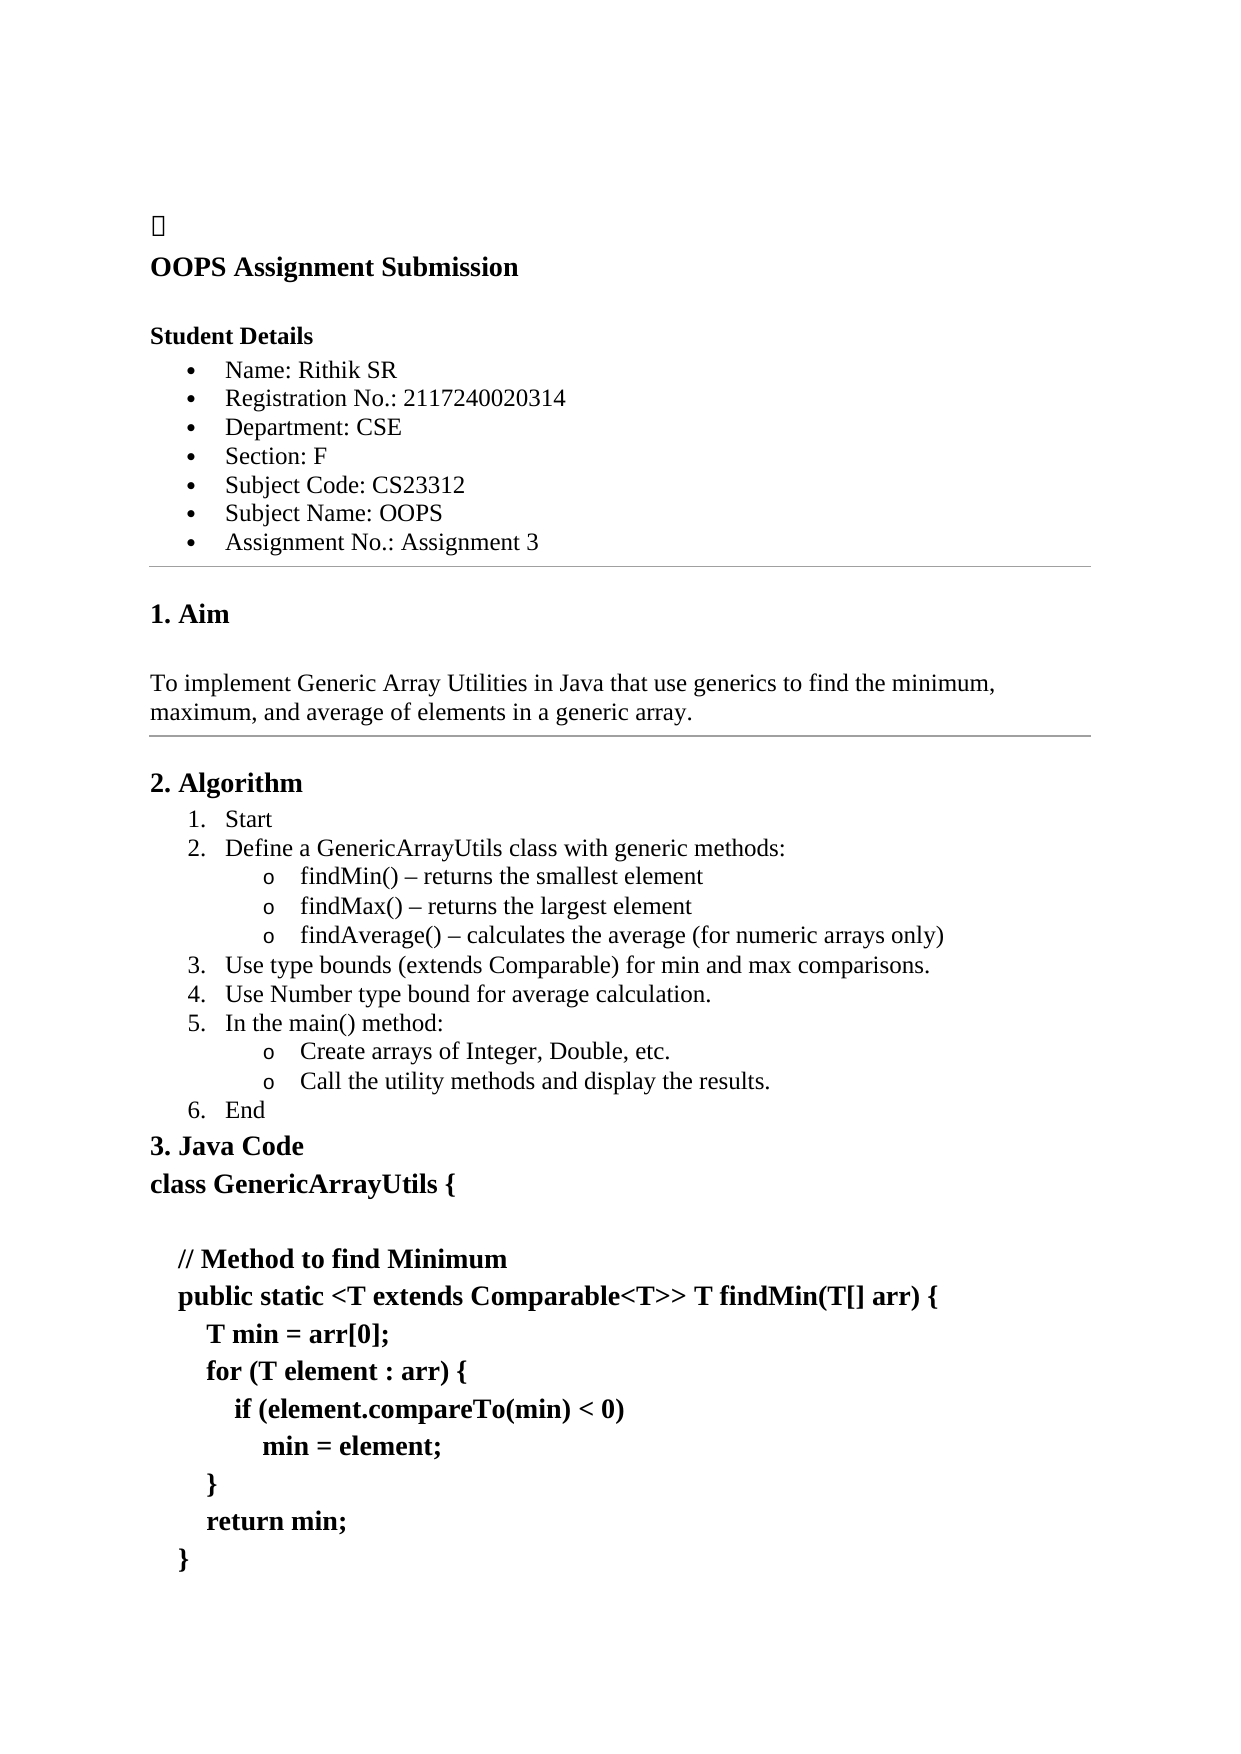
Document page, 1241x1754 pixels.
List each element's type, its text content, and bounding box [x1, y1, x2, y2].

text 1. Aim [150, 597, 1090, 629]
text } [150, 1467, 1090, 1499]
text Student Details [150, 321, 1090, 350]
list Section: F [187, 441, 1090, 470]
list findMax() – returns the largest element [262, 891, 1090, 921]
text 📄 [150, 206, 1090, 244]
list Assignment No.: Assignment 3 [187, 527, 1090, 556]
list Department: CSE [187, 412, 1090, 441]
list Use Number type bound for average calculation. [187, 979, 1090, 1008]
list Name: Rithik SR [187, 355, 1090, 383]
list findMin() – returns the smallest element [262, 861, 1090, 891]
list Call the utility methods and display the results. [262, 1066, 1090, 1096]
list Create arrays of Integer, Double, etc. [262, 1036, 1090, 1066]
list Start [187, 804, 1090, 833]
text class GenericArrayUtils { [150, 1167, 1090, 1199]
text 3. Java Code [150, 1129, 1090, 1162]
text min = element; [150, 1429, 1090, 1462]
text if (element.compareTo(min) < 0) [150, 1392, 1090, 1424]
list Registration No.: 2117240020314 [187, 383, 1090, 412]
text // Method to find Minimum [150, 1242, 1090, 1274]
text T min = arr[0]; [150, 1317, 1090, 1349]
list Use type bounds (extends Comparable) for min and max comparisons. [187, 950, 1090, 979]
text return min; [150, 1504, 1090, 1537]
text } [150, 1542, 1090, 1574]
text public static <T extends Comparable<T>> T findMin(T[] arr) { [150, 1279, 1090, 1312]
text To implement Generic Array Utilities in Java that use generics to find the minimum, maximum, and average of elements in a generic array. [150, 668, 1090, 726]
list End [187, 1096, 1090, 1124]
text for (T element : arr) { [150, 1354, 1090, 1387]
list Subject Code: CS23312 [187, 470, 1090, 498]
list Define a GenericArrayUtils class with generic methods: [187, 833, 1090, 861]
list In the main() method: [187, 1008, 1090, 1036]
text OOPS Assignment Submission [150, 249, 1090, 282]
list Subject Name: OOPS [187, 498, 1090, 527]
text 2. Algorithm [150, 766, 1090, 799]
list findAverage() – calculates the average (for numeric arrays only) [262, 921, 1090, 950]
